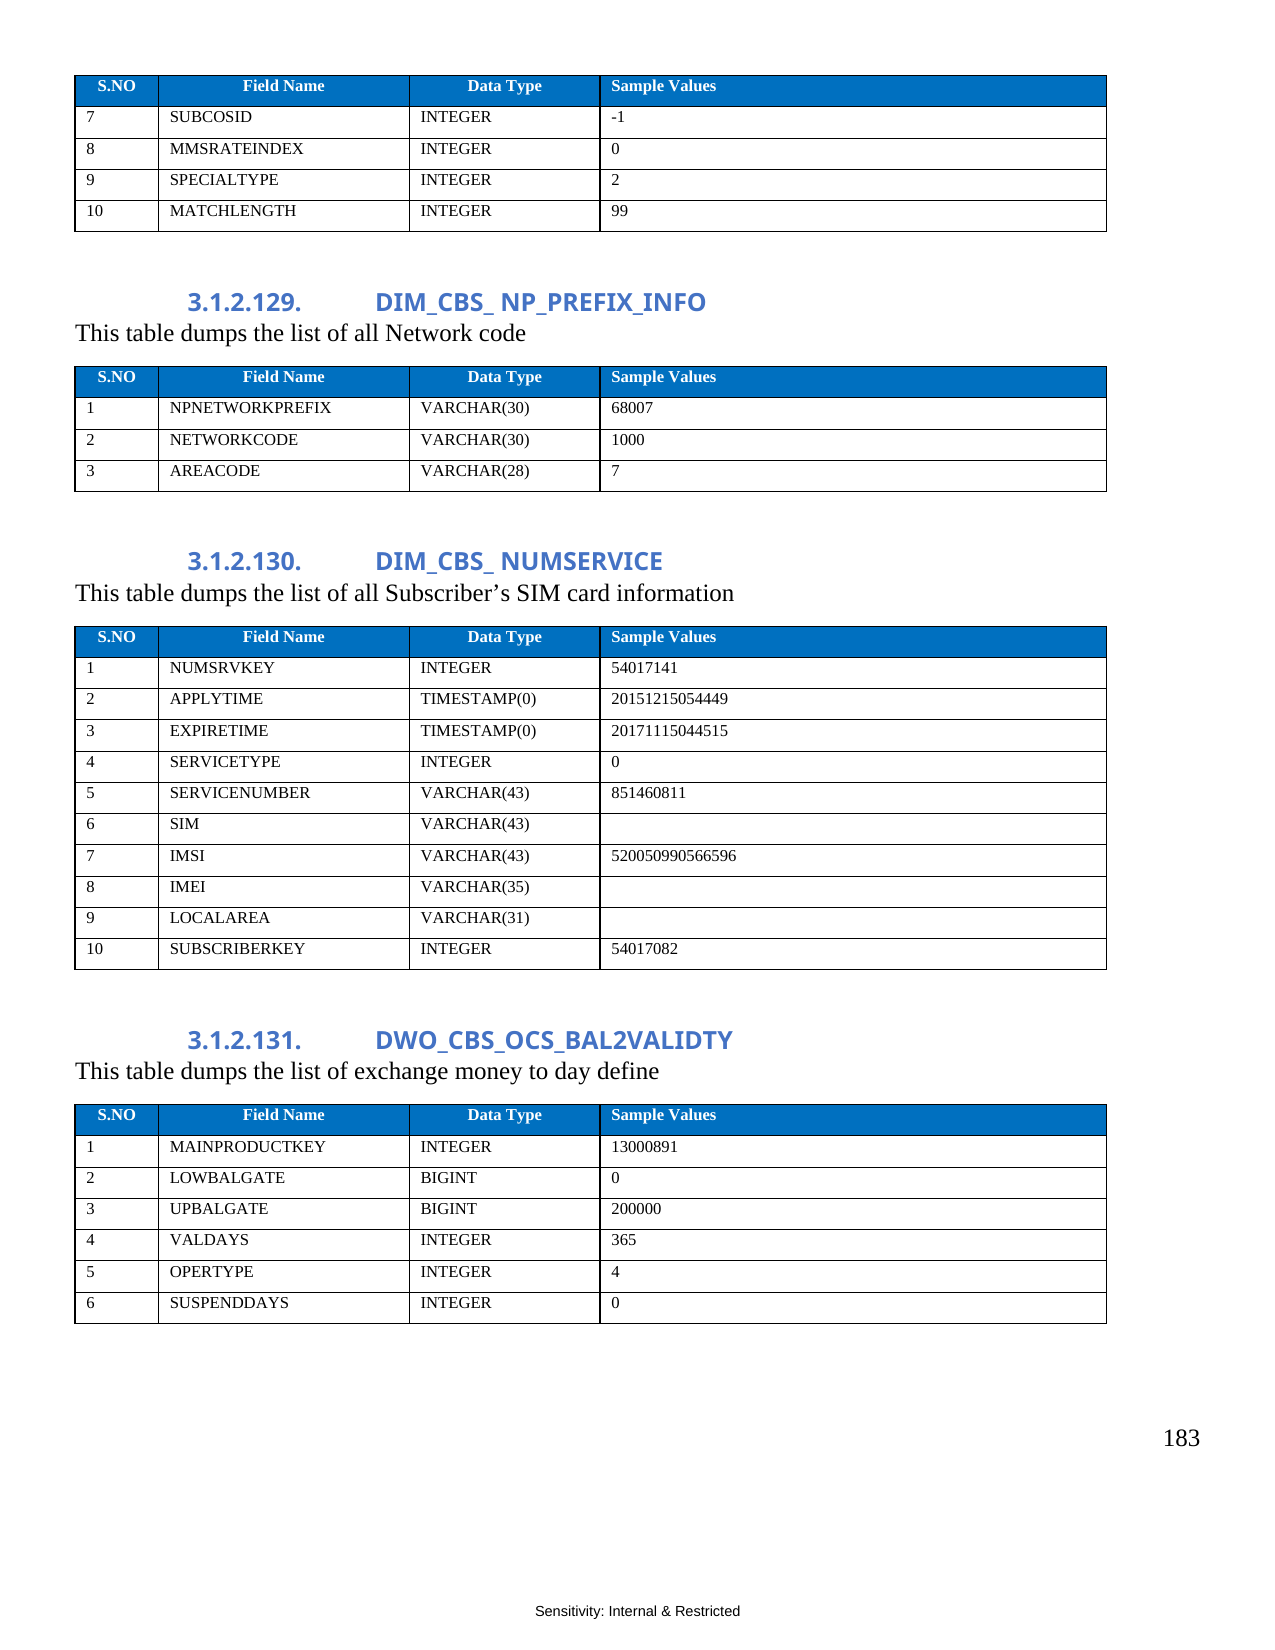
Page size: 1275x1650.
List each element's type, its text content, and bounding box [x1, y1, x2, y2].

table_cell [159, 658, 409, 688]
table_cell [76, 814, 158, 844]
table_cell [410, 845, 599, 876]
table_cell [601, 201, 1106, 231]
subtitle DIM_CBS_ NP_PREFIX_INFO [187, 284, 1200, 318]
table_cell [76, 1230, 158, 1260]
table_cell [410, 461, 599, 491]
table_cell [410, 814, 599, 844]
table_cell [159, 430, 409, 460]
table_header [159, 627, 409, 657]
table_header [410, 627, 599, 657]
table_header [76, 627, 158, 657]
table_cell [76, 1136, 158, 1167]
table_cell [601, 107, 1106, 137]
subtitle DWO_CBS_OCS_BAL2VALIDTY [187, 1022, 1200, 1056]
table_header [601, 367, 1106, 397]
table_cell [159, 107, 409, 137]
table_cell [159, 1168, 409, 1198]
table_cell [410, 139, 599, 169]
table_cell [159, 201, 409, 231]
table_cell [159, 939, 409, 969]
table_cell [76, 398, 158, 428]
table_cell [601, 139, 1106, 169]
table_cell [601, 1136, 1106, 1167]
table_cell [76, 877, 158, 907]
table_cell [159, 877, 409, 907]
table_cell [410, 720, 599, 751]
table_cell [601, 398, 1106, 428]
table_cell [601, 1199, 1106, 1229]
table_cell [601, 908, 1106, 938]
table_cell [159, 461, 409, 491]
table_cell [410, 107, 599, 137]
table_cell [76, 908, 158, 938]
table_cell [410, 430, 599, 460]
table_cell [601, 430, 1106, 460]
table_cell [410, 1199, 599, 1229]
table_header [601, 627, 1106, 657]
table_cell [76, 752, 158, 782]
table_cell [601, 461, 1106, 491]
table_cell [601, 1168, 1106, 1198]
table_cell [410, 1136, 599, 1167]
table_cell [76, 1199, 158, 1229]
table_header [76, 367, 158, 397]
text This table dumps the list of exchange money to day define [75, 1056, 1200, 1085]
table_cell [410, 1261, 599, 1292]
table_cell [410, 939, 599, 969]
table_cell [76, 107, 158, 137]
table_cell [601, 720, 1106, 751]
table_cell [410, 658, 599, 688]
subtitle DIM_CBS_ NUMSERVICE [187, 544, 1200, 578]
text This table dumps the list of all Network code [75, 318, 1200, 347]
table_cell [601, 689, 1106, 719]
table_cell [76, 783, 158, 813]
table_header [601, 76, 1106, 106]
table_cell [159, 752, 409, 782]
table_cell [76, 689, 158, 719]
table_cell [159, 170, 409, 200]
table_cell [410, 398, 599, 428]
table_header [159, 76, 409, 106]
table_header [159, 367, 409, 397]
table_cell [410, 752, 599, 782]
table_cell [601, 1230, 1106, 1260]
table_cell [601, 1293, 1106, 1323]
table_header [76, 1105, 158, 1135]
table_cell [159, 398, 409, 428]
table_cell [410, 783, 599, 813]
text This table dumps the list of all Subscriber’s SIM card information [75, 578, 1200, 607]
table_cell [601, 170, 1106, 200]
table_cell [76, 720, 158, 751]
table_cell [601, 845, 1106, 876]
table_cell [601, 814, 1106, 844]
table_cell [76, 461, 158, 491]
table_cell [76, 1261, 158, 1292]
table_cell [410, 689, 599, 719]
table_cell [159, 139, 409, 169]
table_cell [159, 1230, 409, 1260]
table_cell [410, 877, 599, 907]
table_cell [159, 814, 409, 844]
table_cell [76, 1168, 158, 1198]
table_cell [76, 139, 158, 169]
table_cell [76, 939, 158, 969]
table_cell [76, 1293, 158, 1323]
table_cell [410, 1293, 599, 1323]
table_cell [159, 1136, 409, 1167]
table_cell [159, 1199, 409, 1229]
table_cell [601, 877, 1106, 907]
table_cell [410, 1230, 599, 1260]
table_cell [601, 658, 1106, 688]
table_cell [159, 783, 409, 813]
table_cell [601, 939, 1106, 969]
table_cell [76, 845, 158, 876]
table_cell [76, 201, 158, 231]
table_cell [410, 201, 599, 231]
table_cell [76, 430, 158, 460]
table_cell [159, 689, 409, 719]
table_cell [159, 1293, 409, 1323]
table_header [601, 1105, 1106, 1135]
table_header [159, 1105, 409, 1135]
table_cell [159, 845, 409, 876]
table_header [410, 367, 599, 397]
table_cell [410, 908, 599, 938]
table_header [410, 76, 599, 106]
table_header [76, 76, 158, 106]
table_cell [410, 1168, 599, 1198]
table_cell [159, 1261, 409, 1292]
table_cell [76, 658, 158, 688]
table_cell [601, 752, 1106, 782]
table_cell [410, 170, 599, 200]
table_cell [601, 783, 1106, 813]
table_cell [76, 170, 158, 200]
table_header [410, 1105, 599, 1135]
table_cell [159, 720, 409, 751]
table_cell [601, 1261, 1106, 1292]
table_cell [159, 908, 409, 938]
